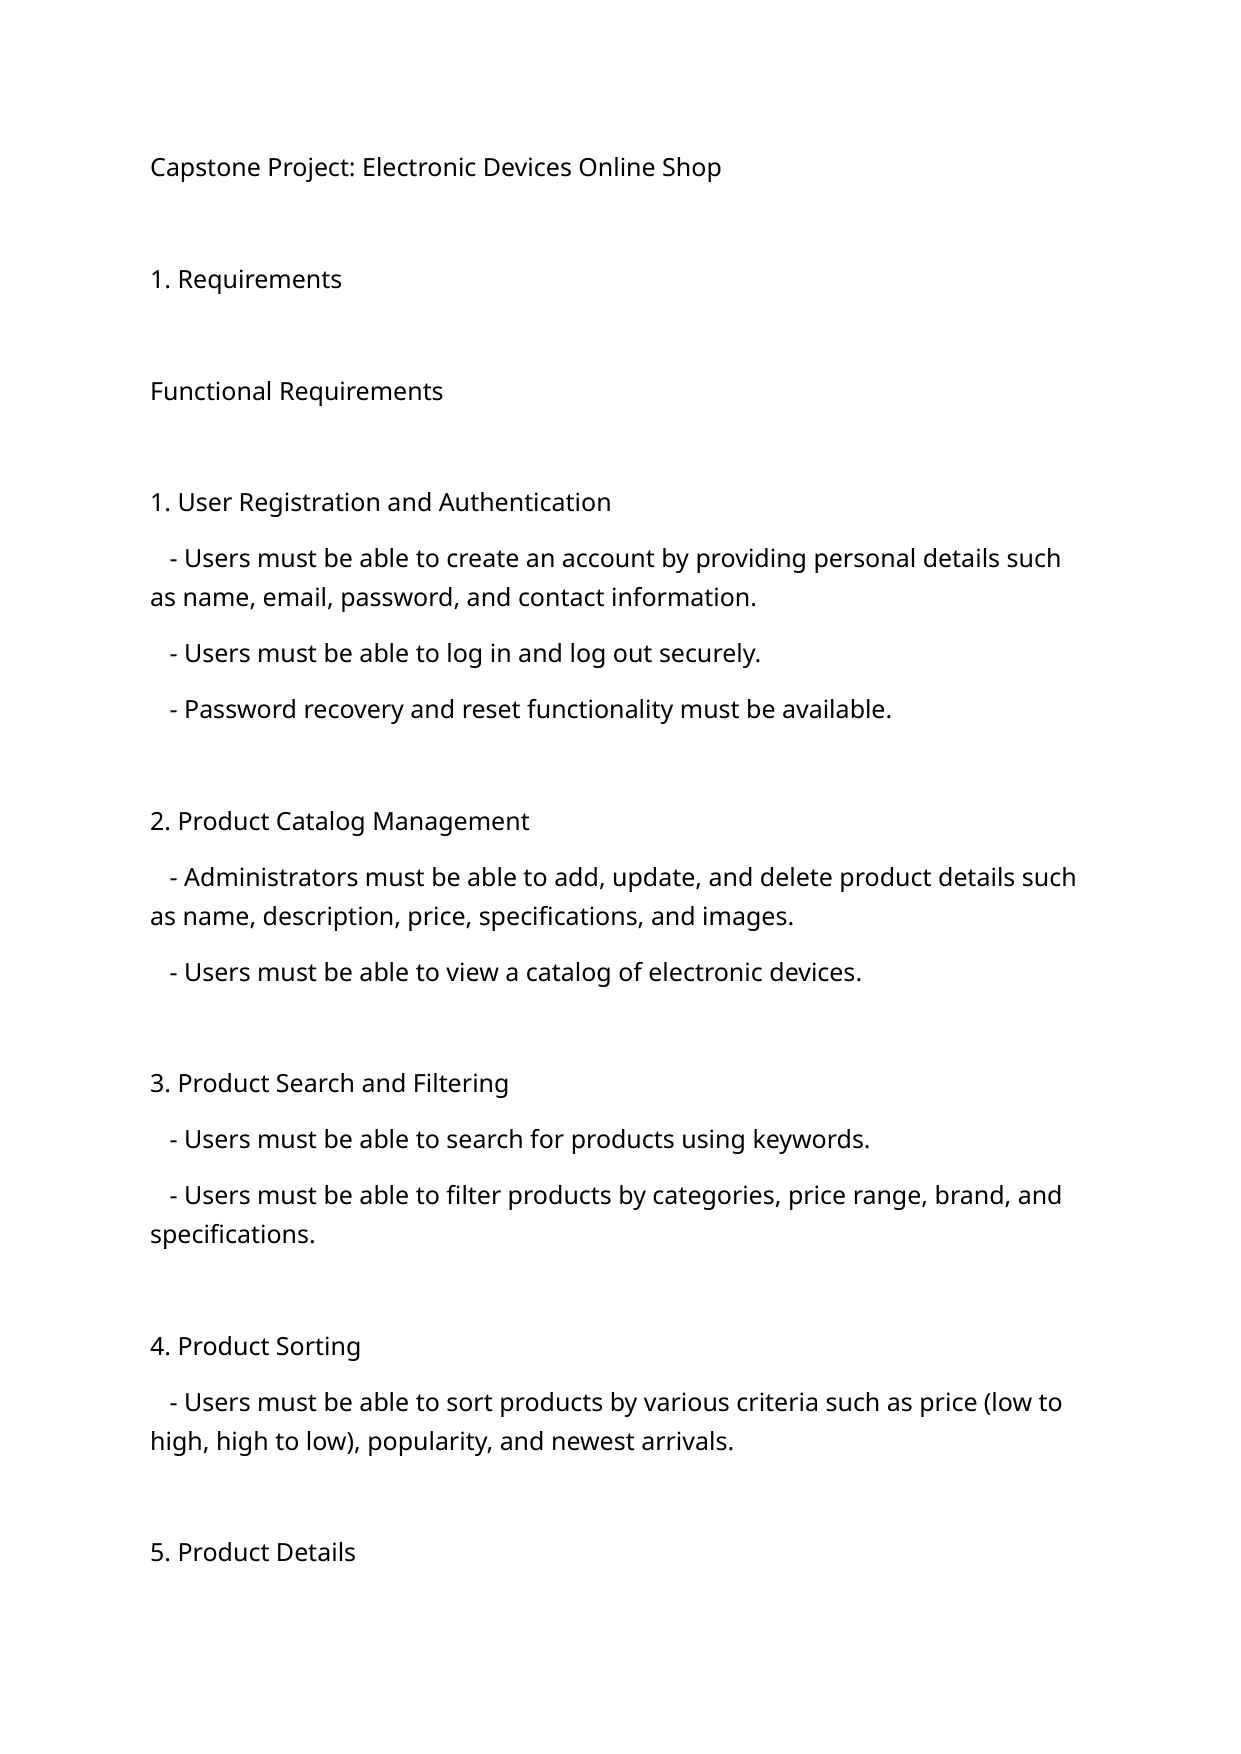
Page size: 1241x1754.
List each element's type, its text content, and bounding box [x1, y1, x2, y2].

text - Users must be able to search for products using keywords. [150, 1122, 1090, 1156]
text - Users must be able to view a catalog of electronic devices. [150, 954, 1090, 988]
text - Users must be able to create an account by providing personal details such as name, email, password, and contact information. [150, 541, 1090, 614]
text 3. Product Search and Filtering [150, 1066, 1090, 1100]
text 1. User Registration and Authentication [150, 485, 1090, 519]
text Functional Requirements [150, 373, 1090, 407]
text 2. Product Catalog Management [150, 803, 1090, 837]
text - Administrators must be able to add, update, and delete product details such as name, description, price, specifications, and images. [150, 859, 1090, 932]
text - Users must be able to sort products by various criteria such as price (low to high, high to low), popularity, and newest arrivals. [150, 1384, 1090, 1457]
text - Users must be able to log in and log out securely. [150, 636, 1090, 670]
text - Users must be able to filter products by categories, price range, brand, and specifications. [150, 1177, 1090, 1251]
text 5. Product Details [150, 1535, 1090, 1569]
text 4. Product Sorting [150, 1328, 1090, 1362]
text Capstone Project: Electronic Devices Online Shop [150, 150, 1090, 184]
text - Password recovery and reset functionality must be available. [150, 692, 1090, 726]
text 1. Requirements [150, 262, 1090, 296]
